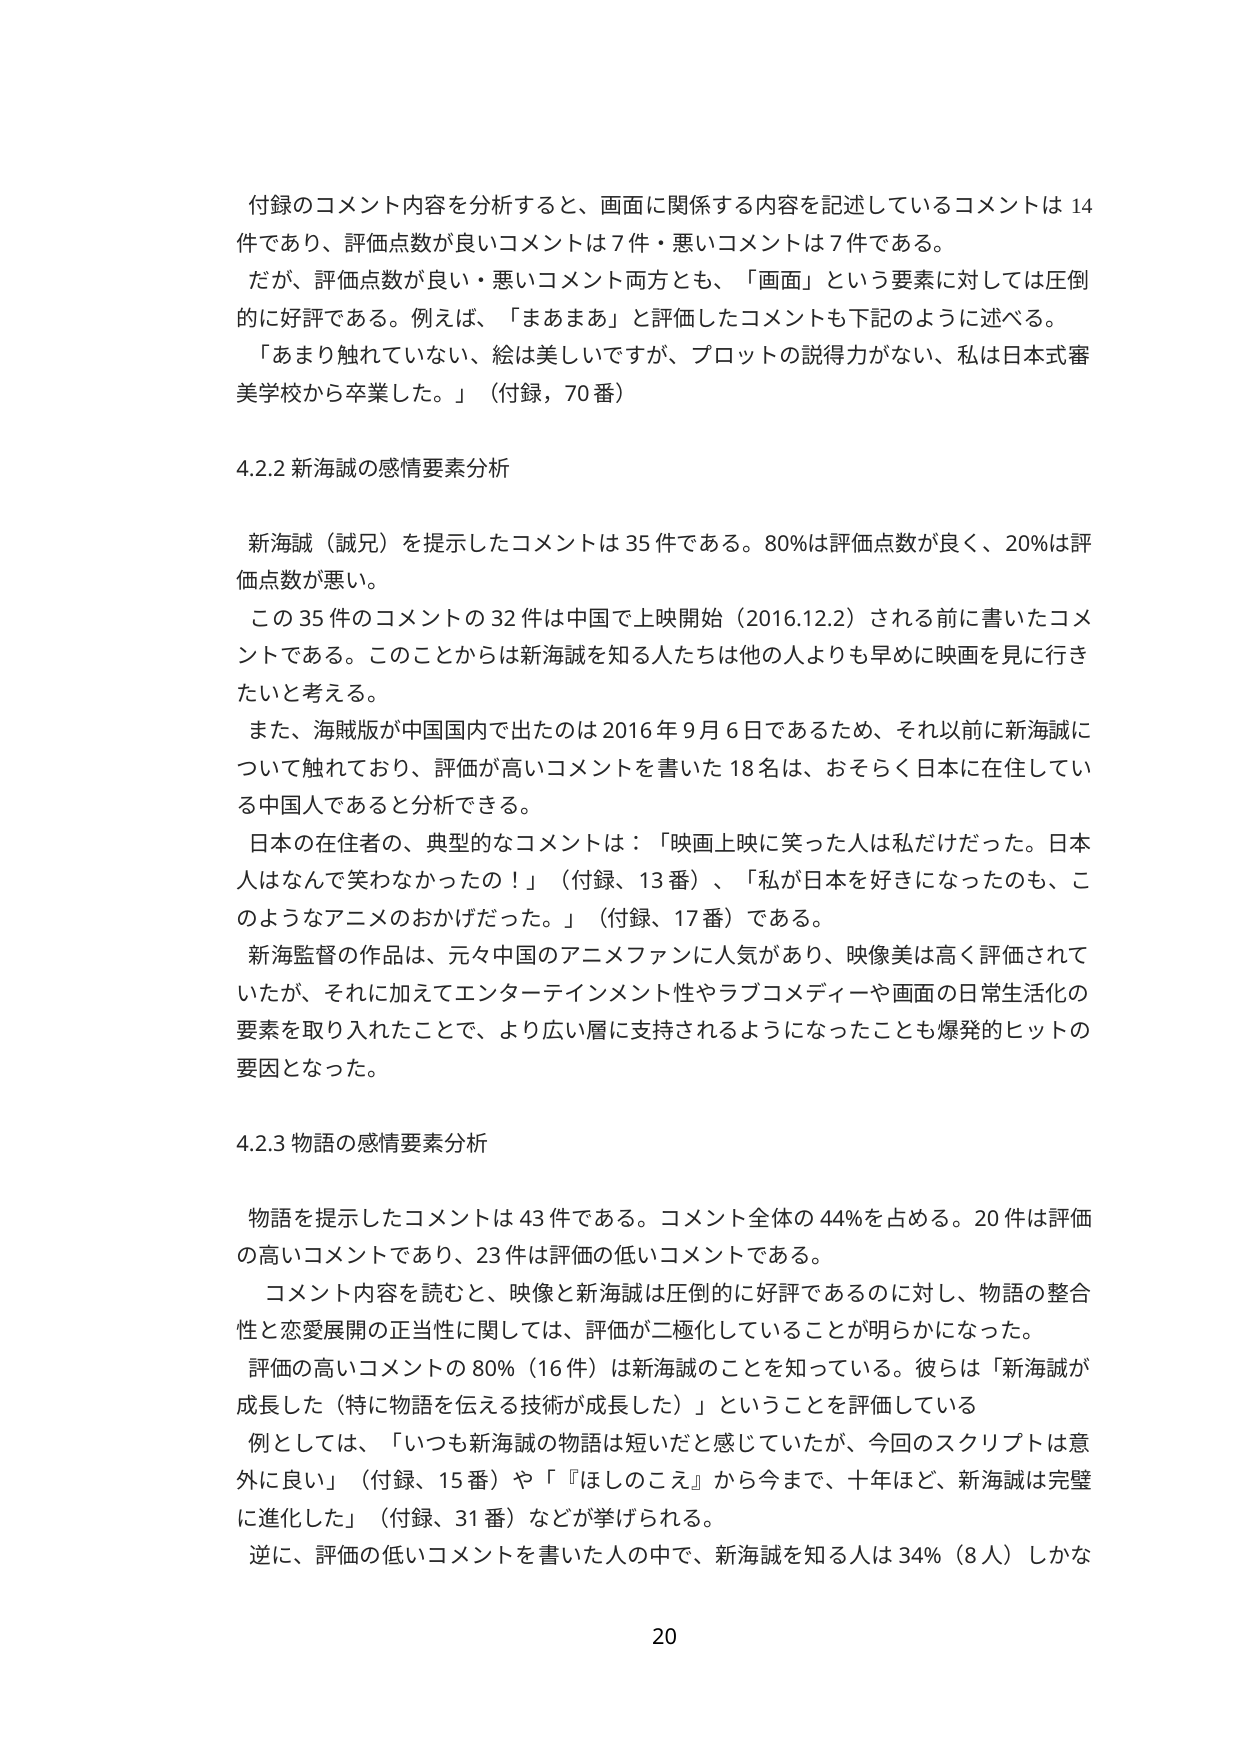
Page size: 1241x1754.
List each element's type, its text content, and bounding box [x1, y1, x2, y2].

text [236, 1535, 1092, 1573]
text 付録のコメント内容を分析すると、画面に関係する内容を記述しているコメントは14件であり、評価点数が良いコメントは7件・悪いコメントは7件である。 [236, 185, 1092, 260]
text 物語を提示したコメントは43件である。コメント全体の44%を占める。20件は評価の高いコメントであり、23件は評価の低いコメントである。 [236, 1198, 1092, 1273]
text 「あまり触れていない、絵は美しいですが、プロットの説得力がない、私は日本式審美学校から卒業した。」（付録，70番） [236, 335, 1092, 410]
text 新海監督の作品は、元々中国のアニメファンに人気があり、映像美は高く評価されていたが、それに加えてエンターテインメント性やラブコメディーや画面の日常生活化の要素を取り入れたことで、より広い層に支持されるようになったことも爆発的ヒットの要因となった。 [236, 935, 1092, 1085]
text この35件のコメントの32件は中国で上映開始（2016.12.2）される前に書いたコメントである。このことからは新海誠を知る人たちは他の人よりも早めに映画を見に行きたいと考える。 [236, 598, 1092, 710]
text 4.2.2 新海誠の感情要素分析 [236, 448, 1092, 485]
text だが、評価点数が良い・悪いコメント両方とも、「画面」という要素に対しては圧倒的に好評である。例えば、「まあまあ」と評価したコメントも下記のように述べる。 [236, 260, 1092, 335]
text 例としては、「いつも新海誠の物語は短いだと感じていたが、今回のスクリプトは意外に良い」（付録、15番）や「『ほしのこえ』から今まで、十年ほど、新海誠は完璧に進化した」（付録、31番）などが挙げられる。 [236, 1423, 1092, 1535]
text また、海賊版が中国国内で出たのは2016年9月6日であるため、それ以前に新海誠について触れており、評価が高いコメントを書いた18名は、おそらく日本に在住している中国人であると分析できる。 [236, 710, 1092, 823]
text 評価の高いコメントの80%（16件）は新海誠のことを知っている。彼らは「新海誠が成長した（特に物語を伝える技術が成長した）」ということを評価している [236, 1348, 1092, 1423]
text 4.2.3 物語の感情要素分析 [236, 1123, 1092, 1160]
text 新海誠（誠兄）を提示したコメントは35件である。80%は評価点数が良く、20%は評価点数が悪い。 [236, 523, 1092, 598]
text コメント内容を読むと、映像と新海誠は圧倒的に好評であるのに対し、物語の整合性と恋愛展開の正当性に関しては、評価が二極化していることが明らかになった。 [236, 1273, 1092, 1348]
text 日本の在住者の、典型的なコメントは：「映画上映に笑った人は私だけだった。日本人はなんで笑わなかったの！」（付録、13番）、「私が日本を好きになったのも、このようなアニメのおかげだった。」（付録、17番）である。 [236, 823, 1092, 935]
